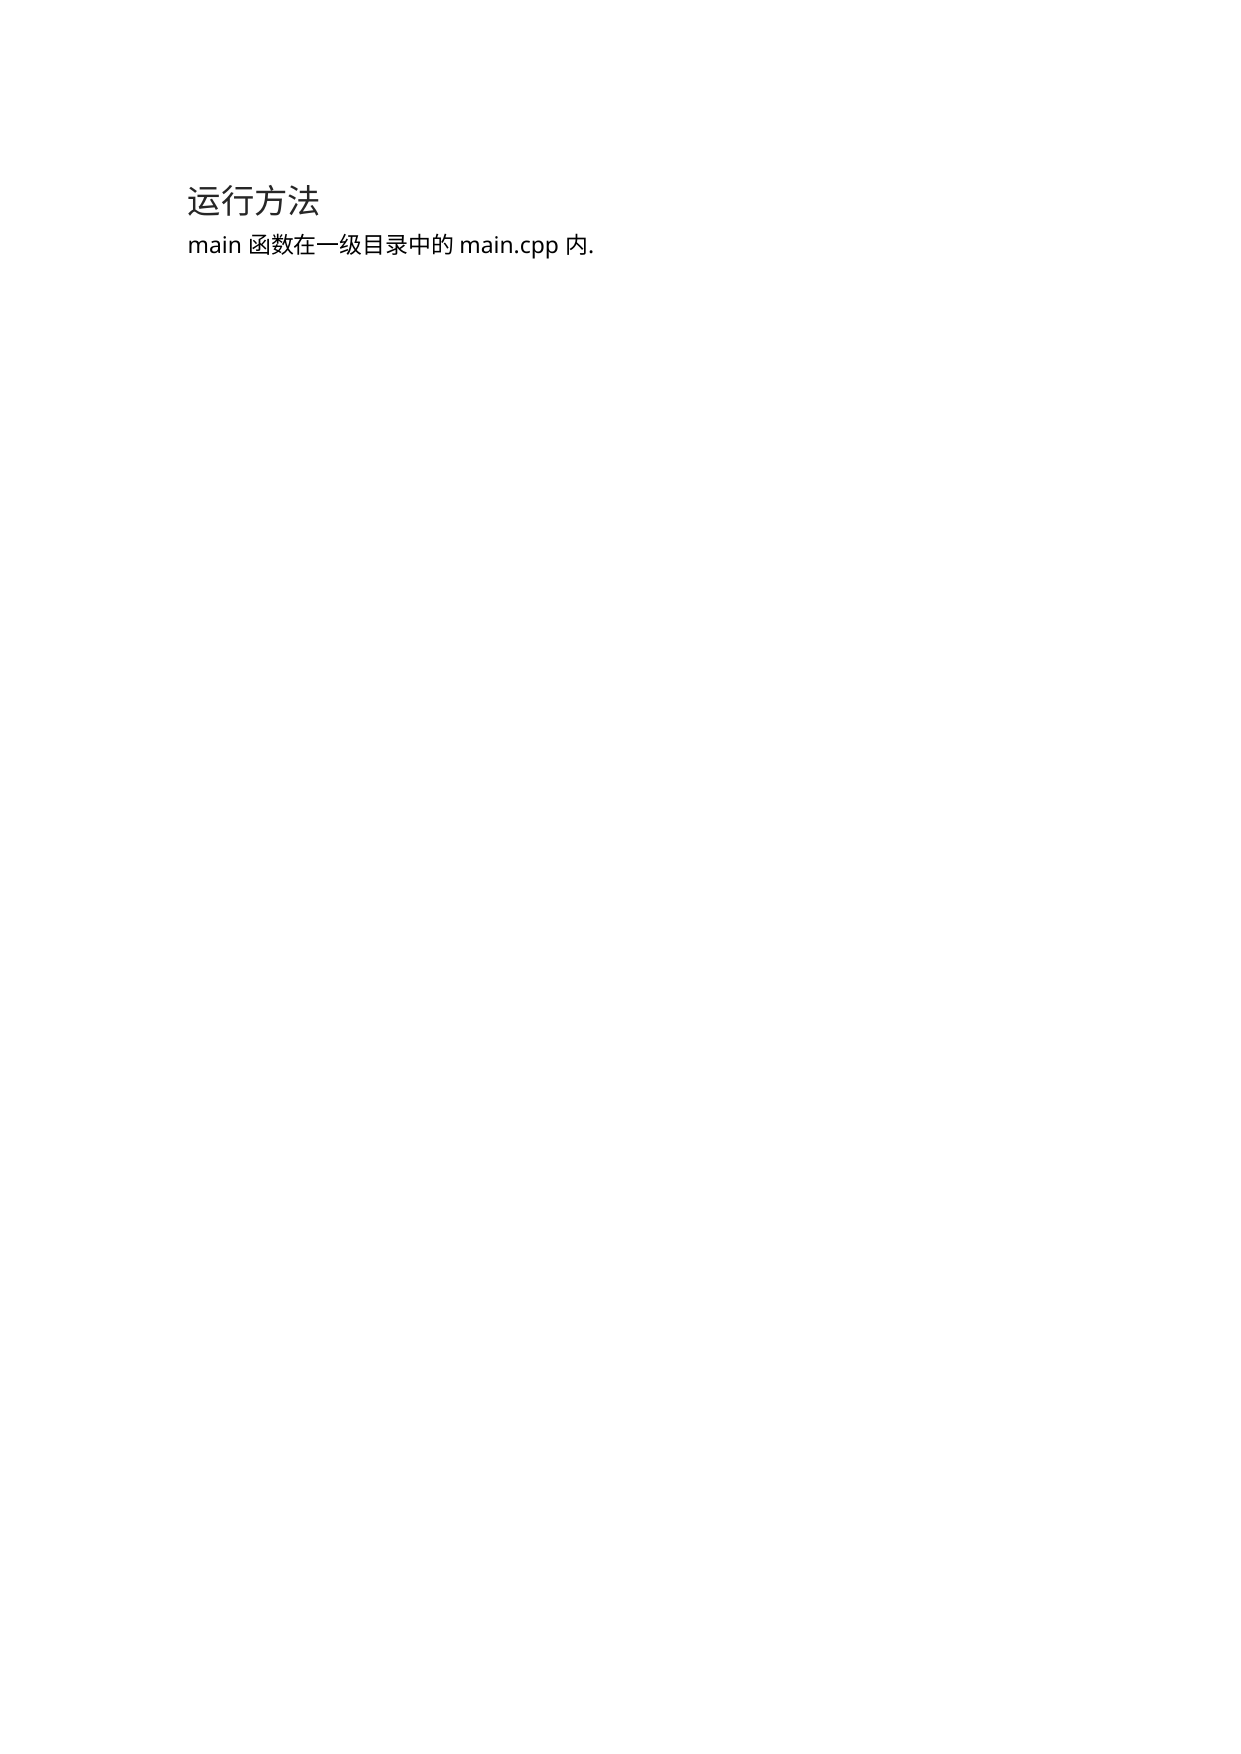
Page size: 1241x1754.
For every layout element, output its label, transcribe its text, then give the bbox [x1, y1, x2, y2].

text main 函数在一级目录中的 main.cpp 内. [187, 227, 1053, 260]
subtitle 运行方法 [187, 175, 1053, 223]
